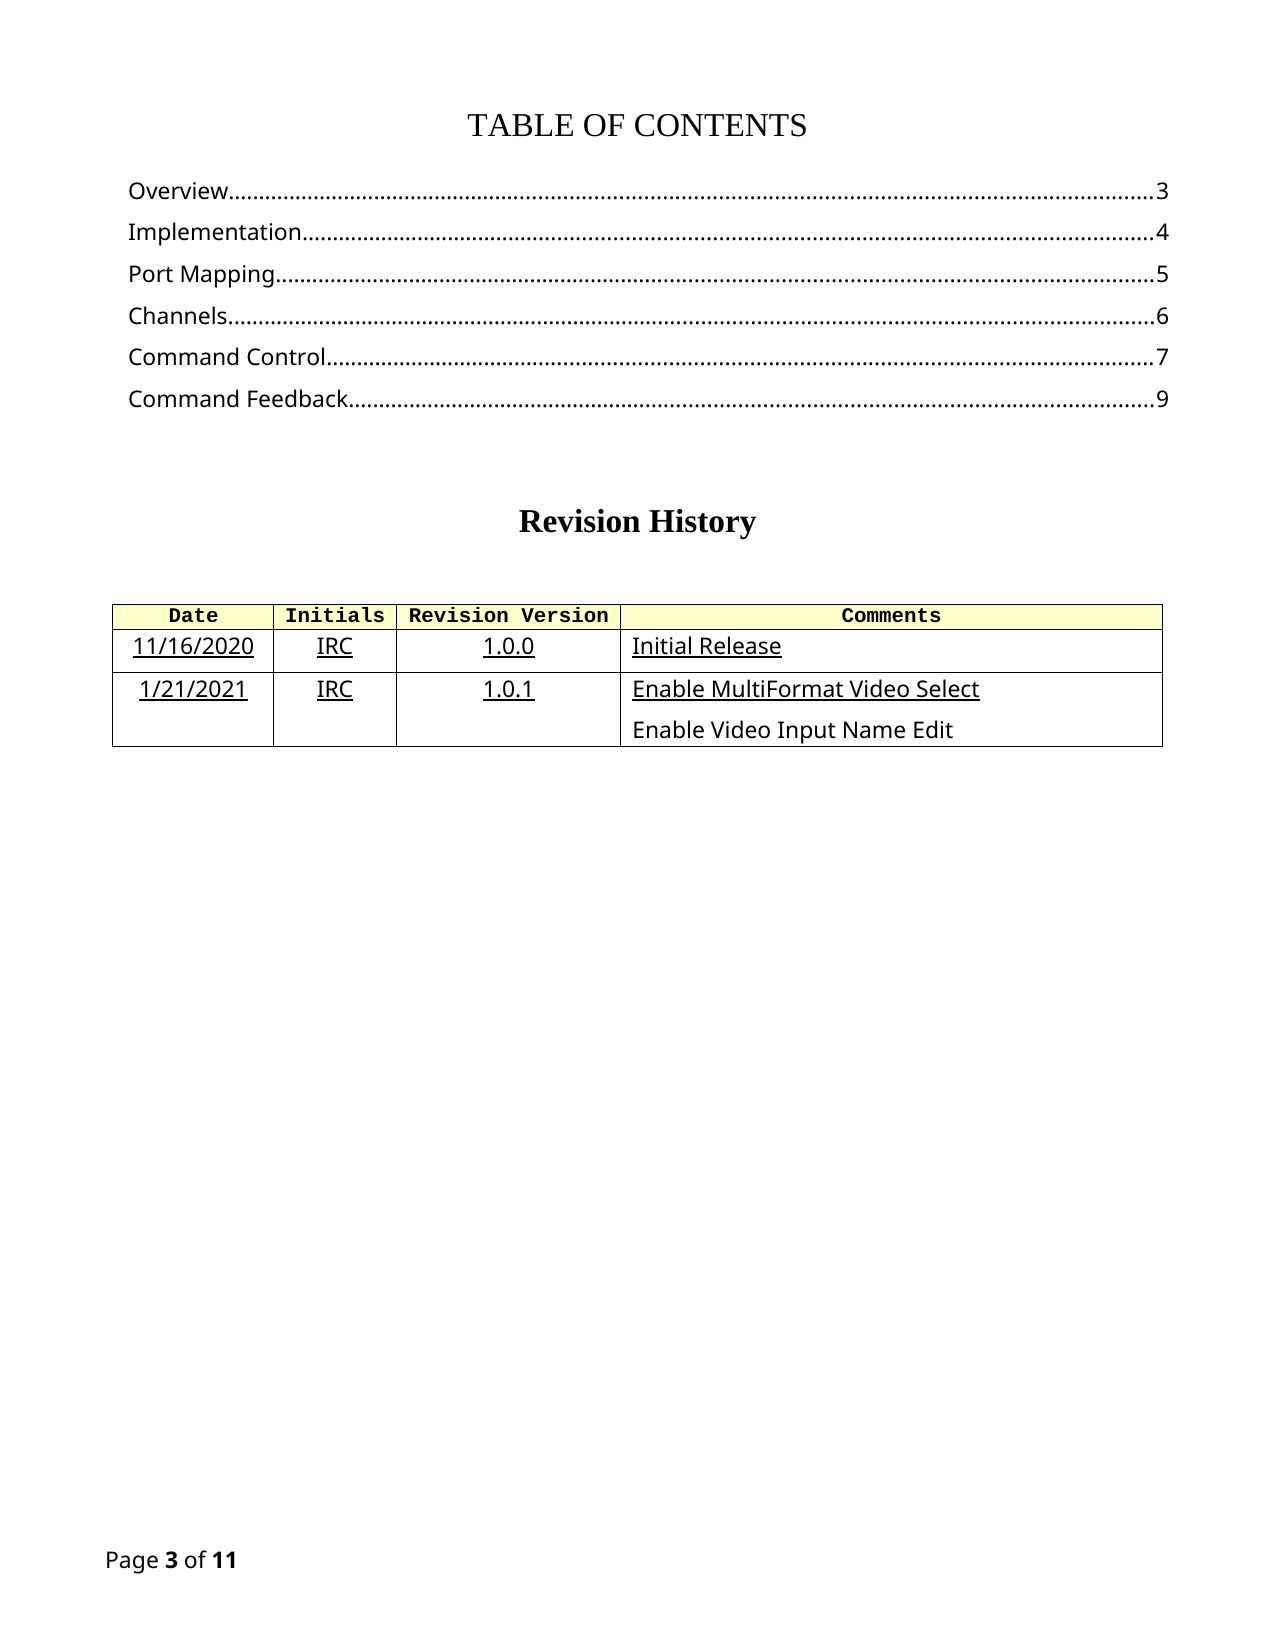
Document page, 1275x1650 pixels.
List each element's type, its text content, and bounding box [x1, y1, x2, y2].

title Revision History [105, 501, 1170, 539]
table_cell 11/16/2020 [113, 630, 273, 672]
table_cell Enable MultiFormat Video Select Enable Video Input Name Edit [621, 673, 1162, 746]
table_cell IRC [274, 673, 396, 746]
table_header Initials [274, 605, 396, 629]
table_cell Initial Release [621, 630, 1162, 672]
table_cell 1/21/2021 [113, 673, 273, 746]
table_cell 1.0.1 [397, 673, 620, 746]
table_cell 1.0.0 [397, 630, 620, 672]
table_cell IRC [274, 630, 396, 672]
title TABLE OF CONTENTS [105, 105, 1170, 143]
table_header Comments [621, 605, 1162, 629]
table_header Date [113, 605, 273, 629]
table_header Revision Version [397, 605, 620, 629]
